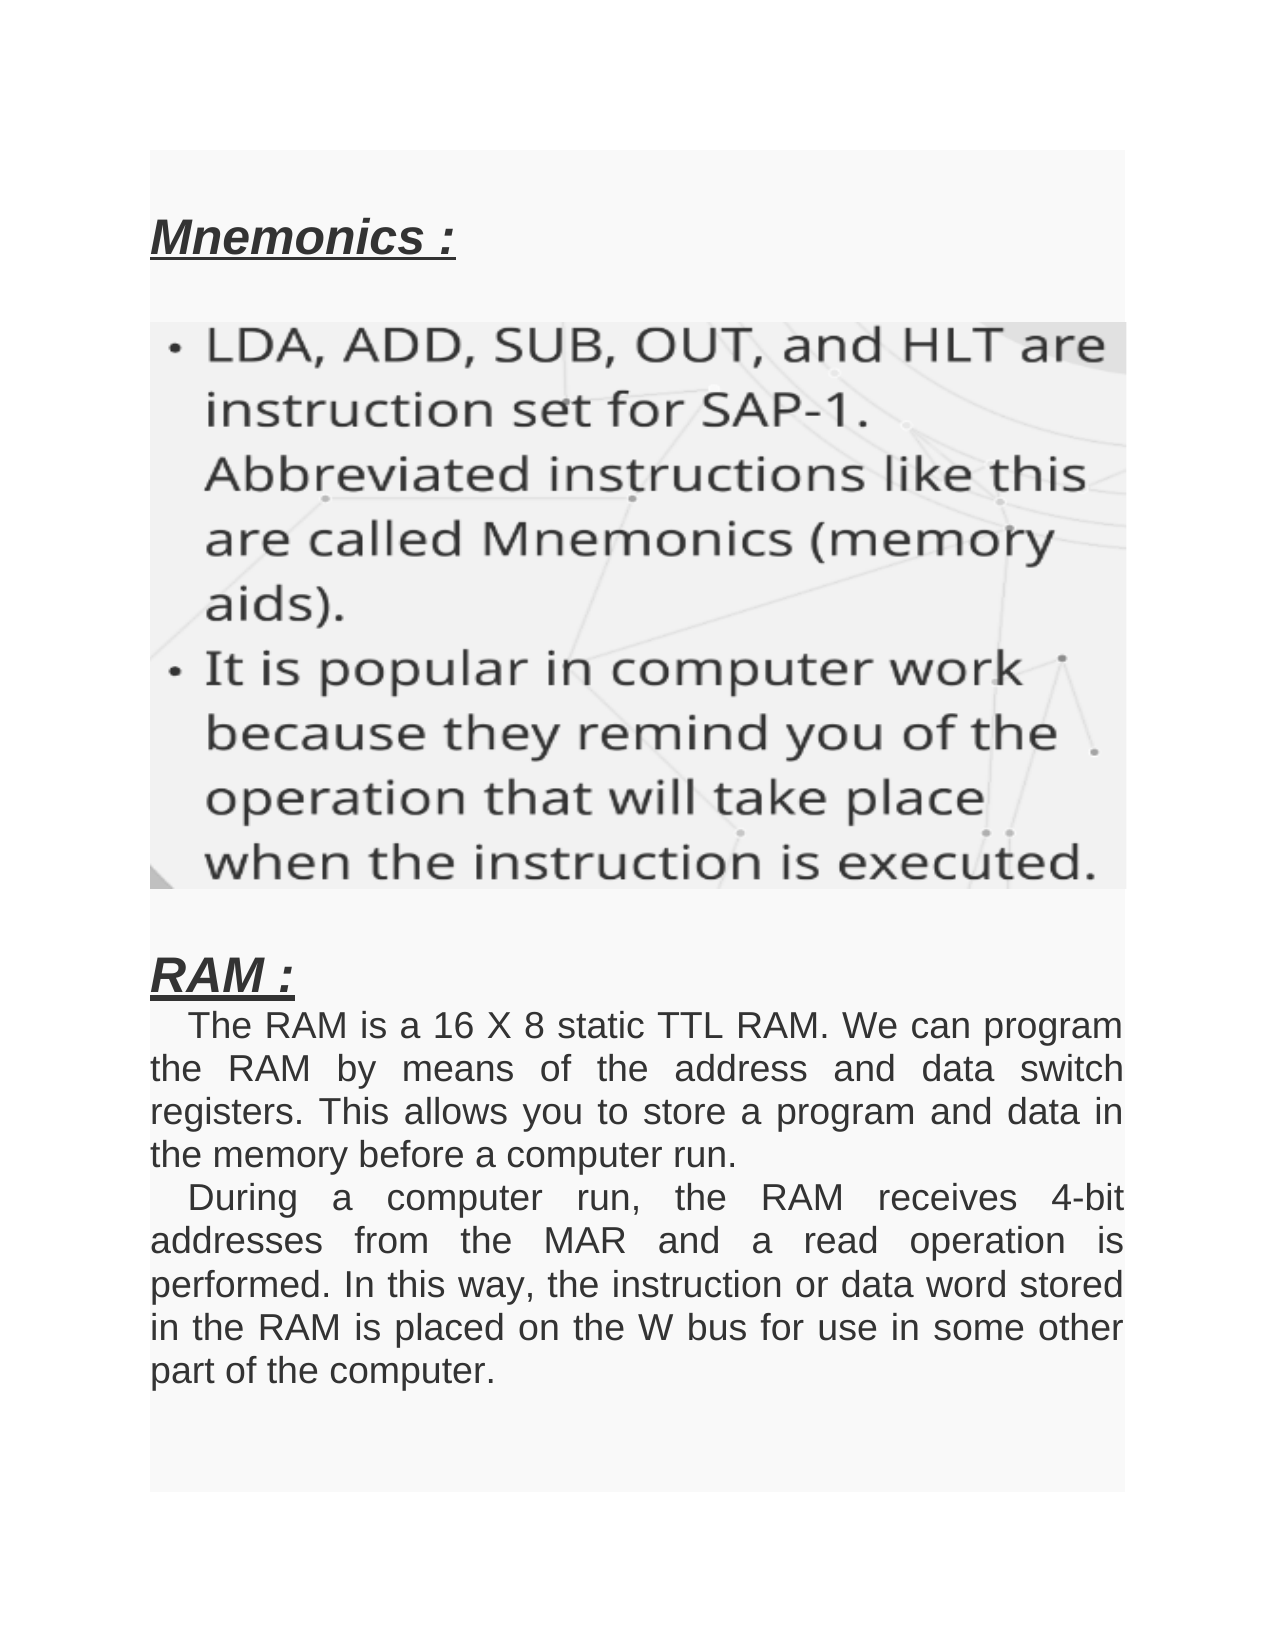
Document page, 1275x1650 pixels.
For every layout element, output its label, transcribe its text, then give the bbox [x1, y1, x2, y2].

picture [150, 322, 1127, 889]
text The RAM is a 16 X 8 static TTL RAM. We can program the RAM by means of the address and data switch registers. This allows you to store a program and data in the memory before a computer run. [150, 1003, 1125, 1176]
text RAM : [150, 946, 1125, 1003]
text During a computer run, the RAM receives 4-bit addresses from the MAR and a read operation is performed. In this way, the instruction or data word stored in the RAM is placed on the W bus for use in some other part of the computer. [150, 1176, 1125, 1391]
text Mnemonics : [150, 207, 1125, 265]
